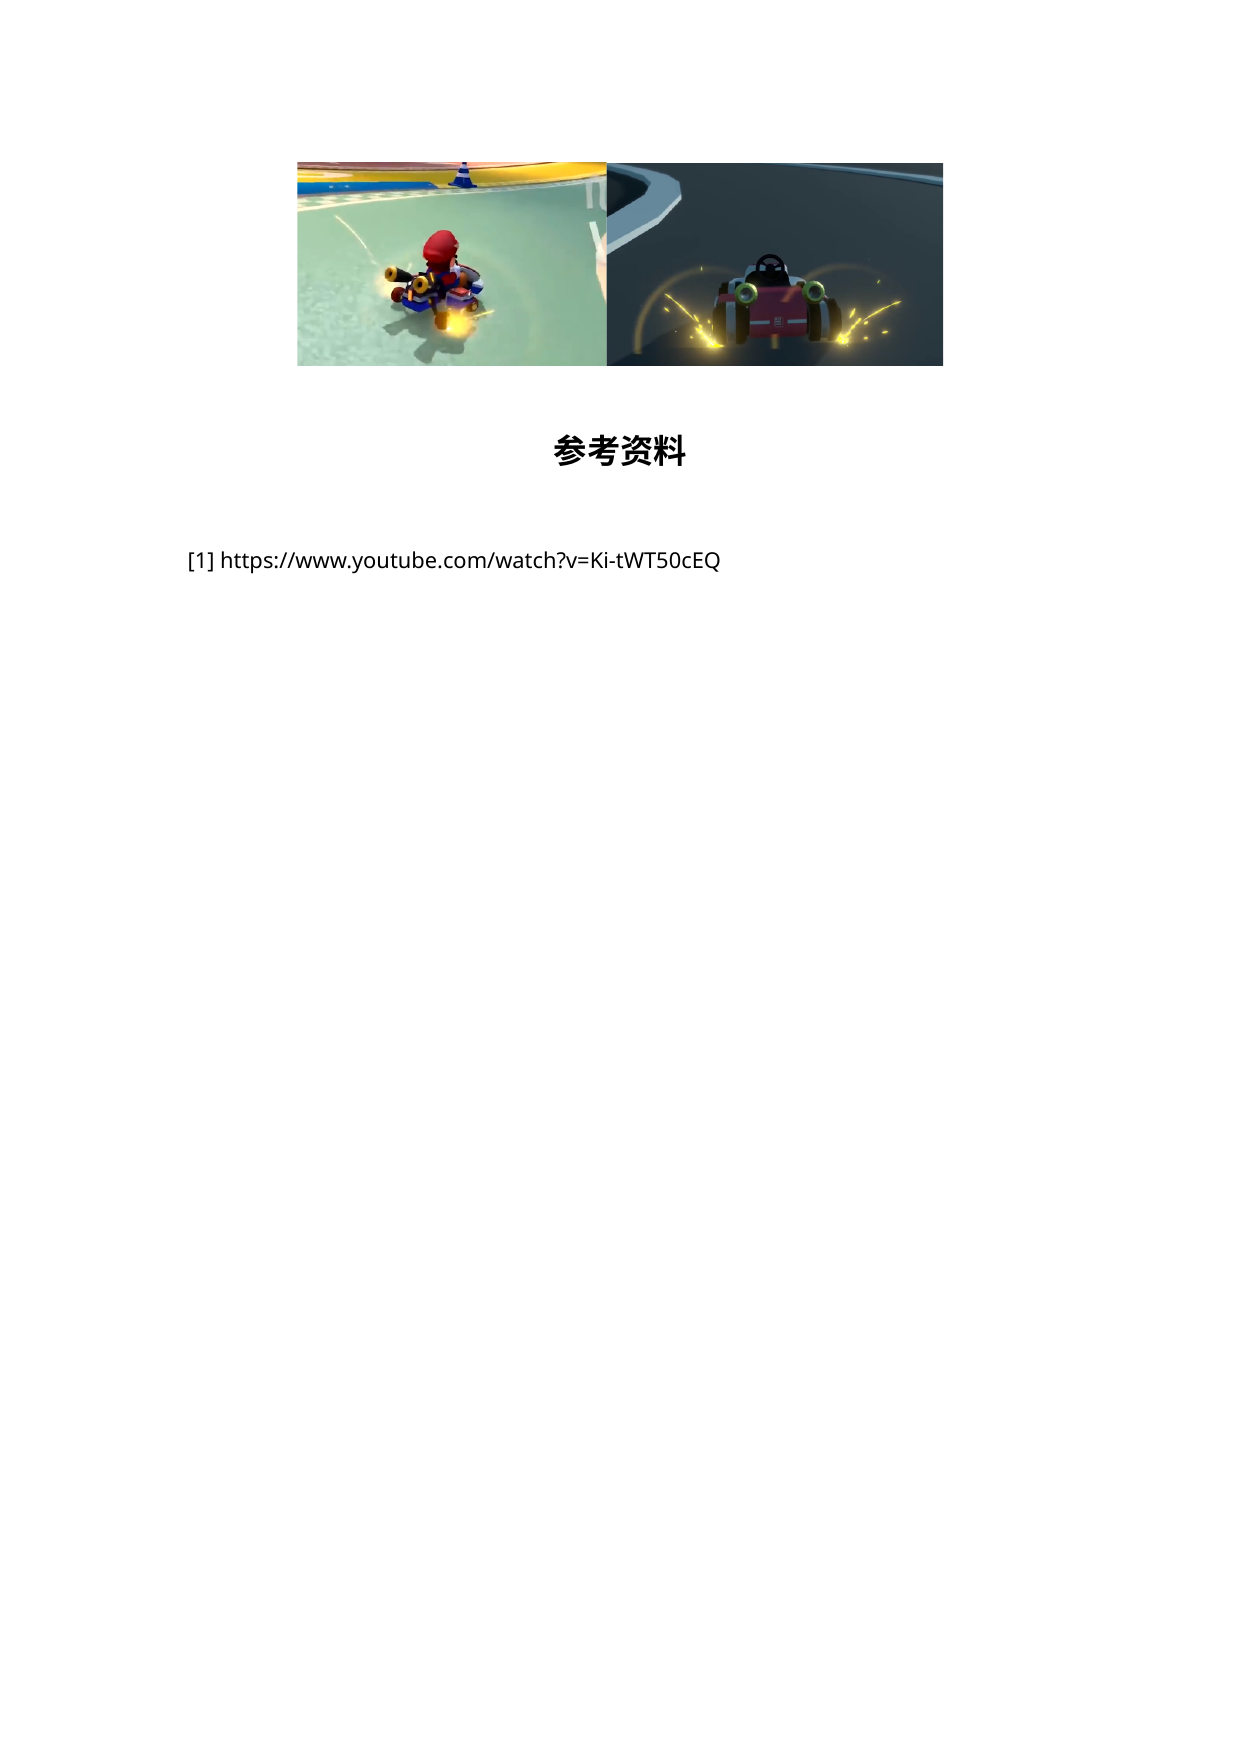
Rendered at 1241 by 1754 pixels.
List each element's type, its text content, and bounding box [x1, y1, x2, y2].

text [1] https://www.youtube.com/watch?v=Ki-tWT50cEQ [187, 544, 1053, 576]
subtitle 参考资料 [187, 417, 1053, 482]
picture [297, 162, 944, 366]
